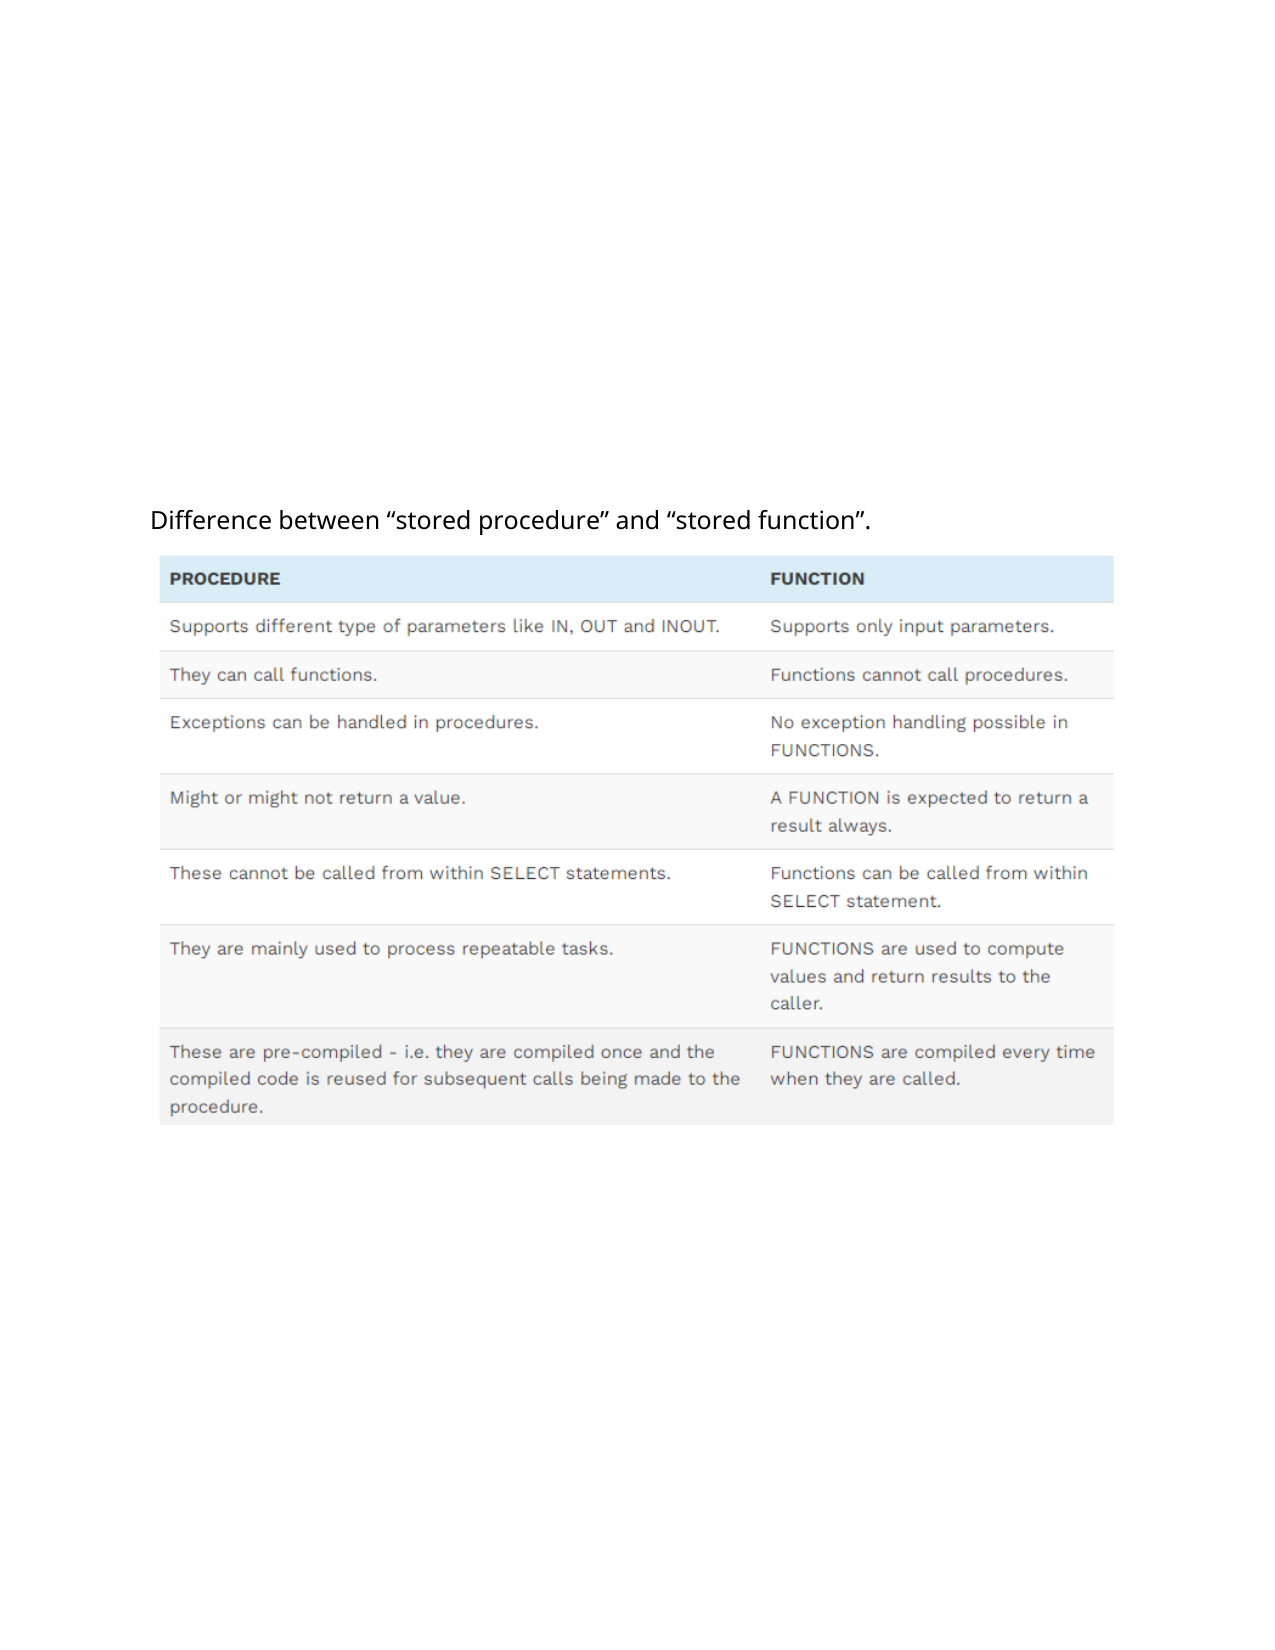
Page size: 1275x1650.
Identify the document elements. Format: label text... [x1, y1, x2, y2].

text Difference between “stored procedure” and “stored function”. [150, 502, 1125, 537]
picture [150, 541, 1125, 1125]
